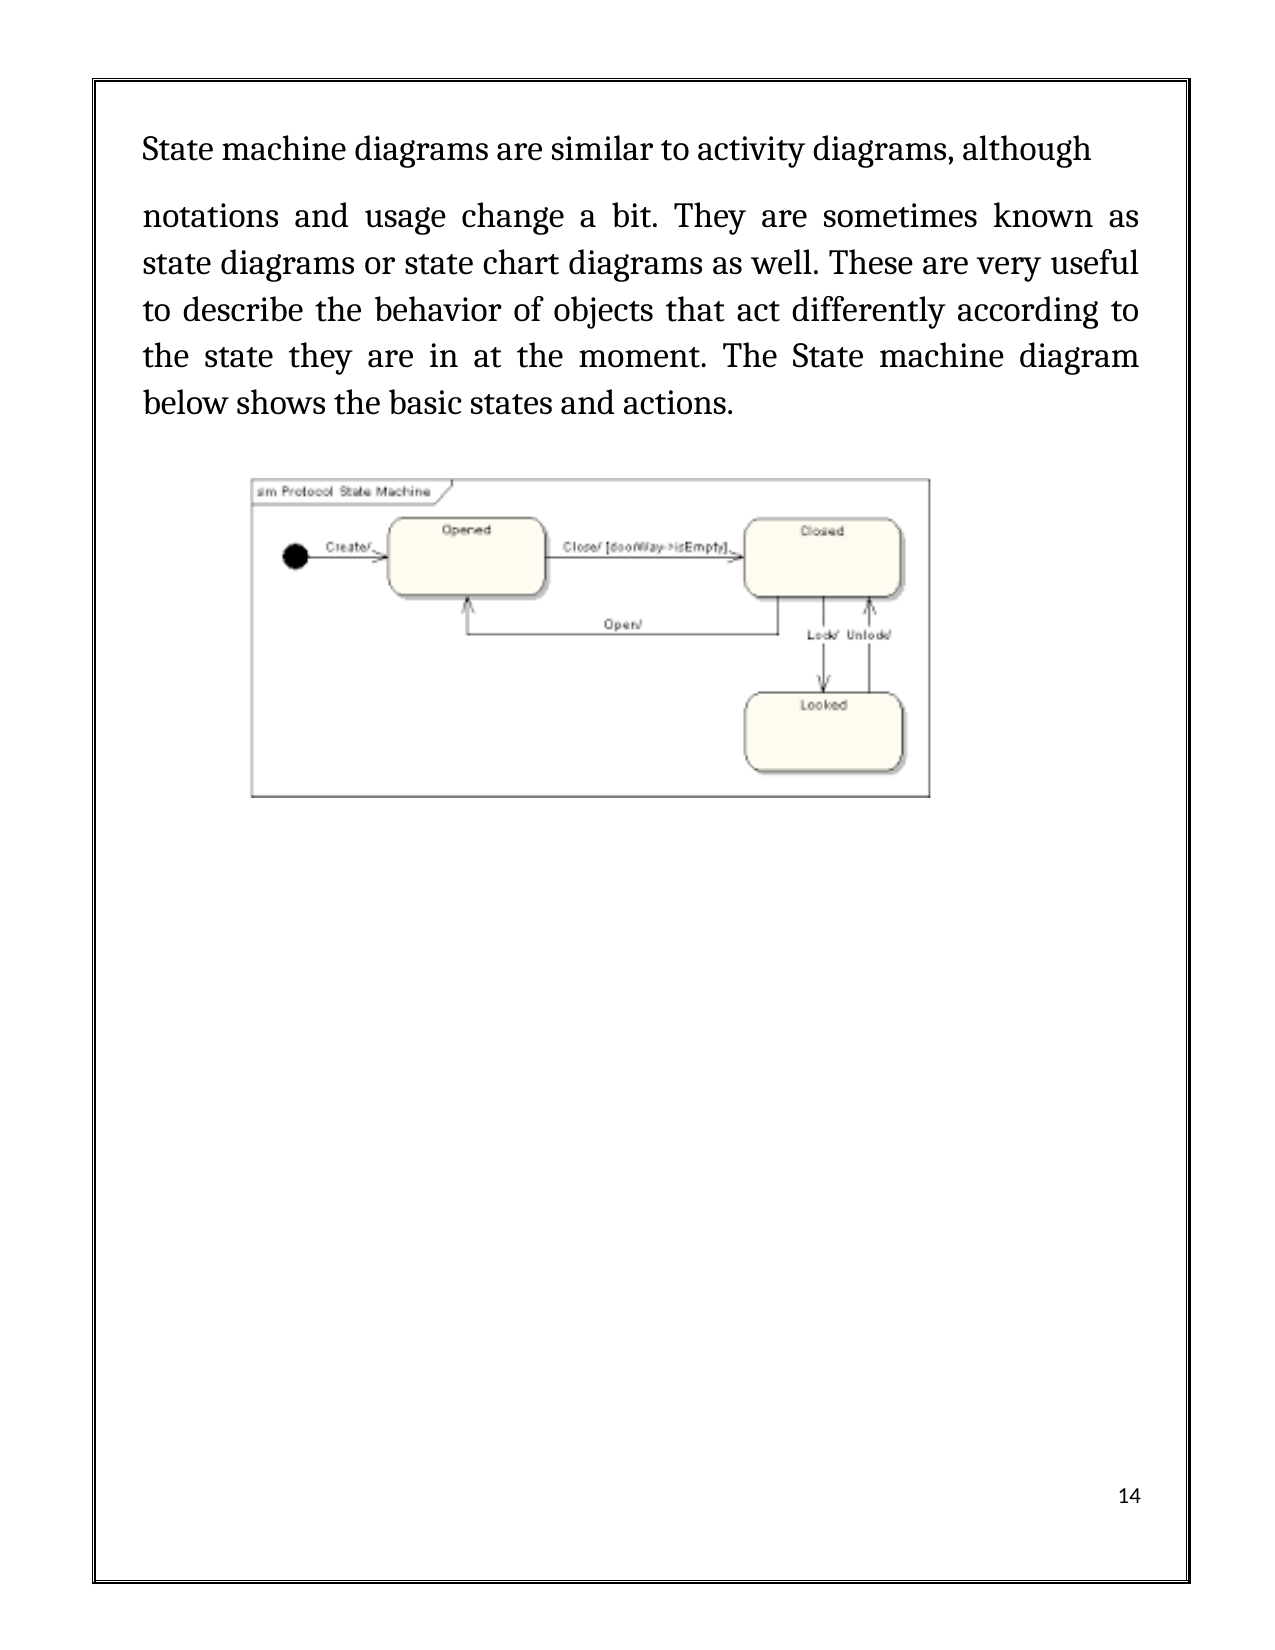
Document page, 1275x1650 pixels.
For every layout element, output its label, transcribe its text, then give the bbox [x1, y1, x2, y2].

picture [250, 478, 931, 798]
text State machine diagrams are similar to activity diagrams, although [142, 128, 1141, 169]
text notations and usage change a bit. They are sometimes known as state diagrams or state chart diagrams as well. These are very useful to describe the behavior of objects that act differently according to the state they are in at the moment. The State machine diagram below shows the basic states and actions. [142, 196, 1141, 423]
